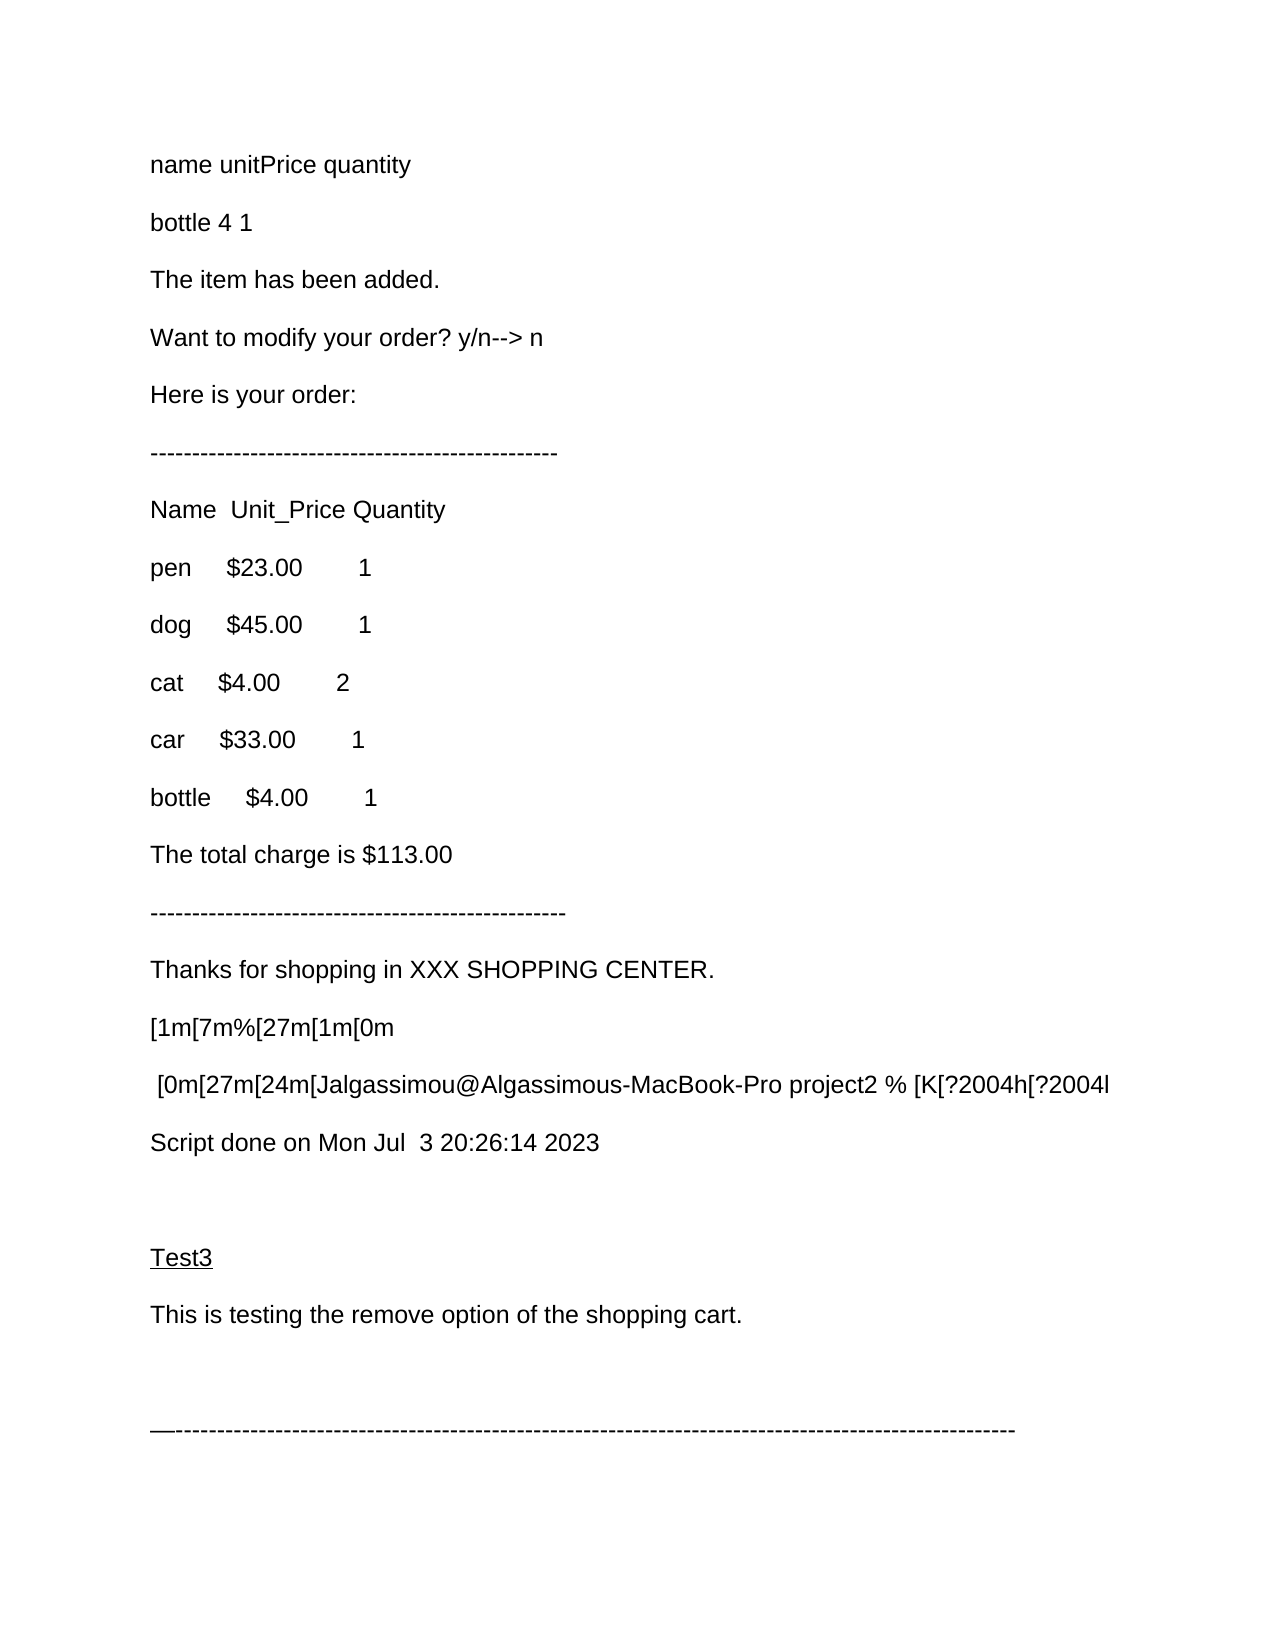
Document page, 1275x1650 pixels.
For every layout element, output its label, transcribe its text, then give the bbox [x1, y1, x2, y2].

text bottle 4 1 [150, 207, 1125, 236]
text The item has been added. [150, 265, 1125, 294]
text pen $23.00 1 [150, 552, 1125, 581]
text Test3 [150, 1242, 1125, 1271]
text Thanks for shopping in XXX SHOPPING CENTER. [150, 955, 1125, 984]
text Name Unit_Price Quantity [150, 495, 1125, 524]
text The total charge is $113.00 [150, 840, 1125, 869]
text [1m[7m%[27m[1m[0m [150, 1012, 1125, 1041]
text Here is your order: [150, 380, 1125, 409]
text —----------------------------------------------------------------------------------------------------- [150, 1415, 1125, 1444]
text -------------------------------------------------- [150, 897, 1125, 926]
text car $33.00 1 [150, 725, 1125, 754]
text Script done on Mon Jul 3 20:26:14 2023 [150, 1127, 1125, 1156]
text name unitPrice quantity [150, 150, 1125, 179]
text cat $4.00 2 [150, 667, 1125, 696]
text Want to modify your order? y/n--> n [150, 322, 1125, 351]
text bottle $4.00 1 [150, 782, 1125, 811]
text ------------------------------------------------- [150, 437, 1125, 466]
text [0m[27m[24m[Jalgassimou@Algassimous-MacBook-Pro project2 % [K[?2004h[?2004l [150, 1070, 1125, 1099]
text This is testing the remove option of the shopping cart. [150, 1300, 1125, 1329]
text dog $45.00 1 [150, 610, 1125, 639]
